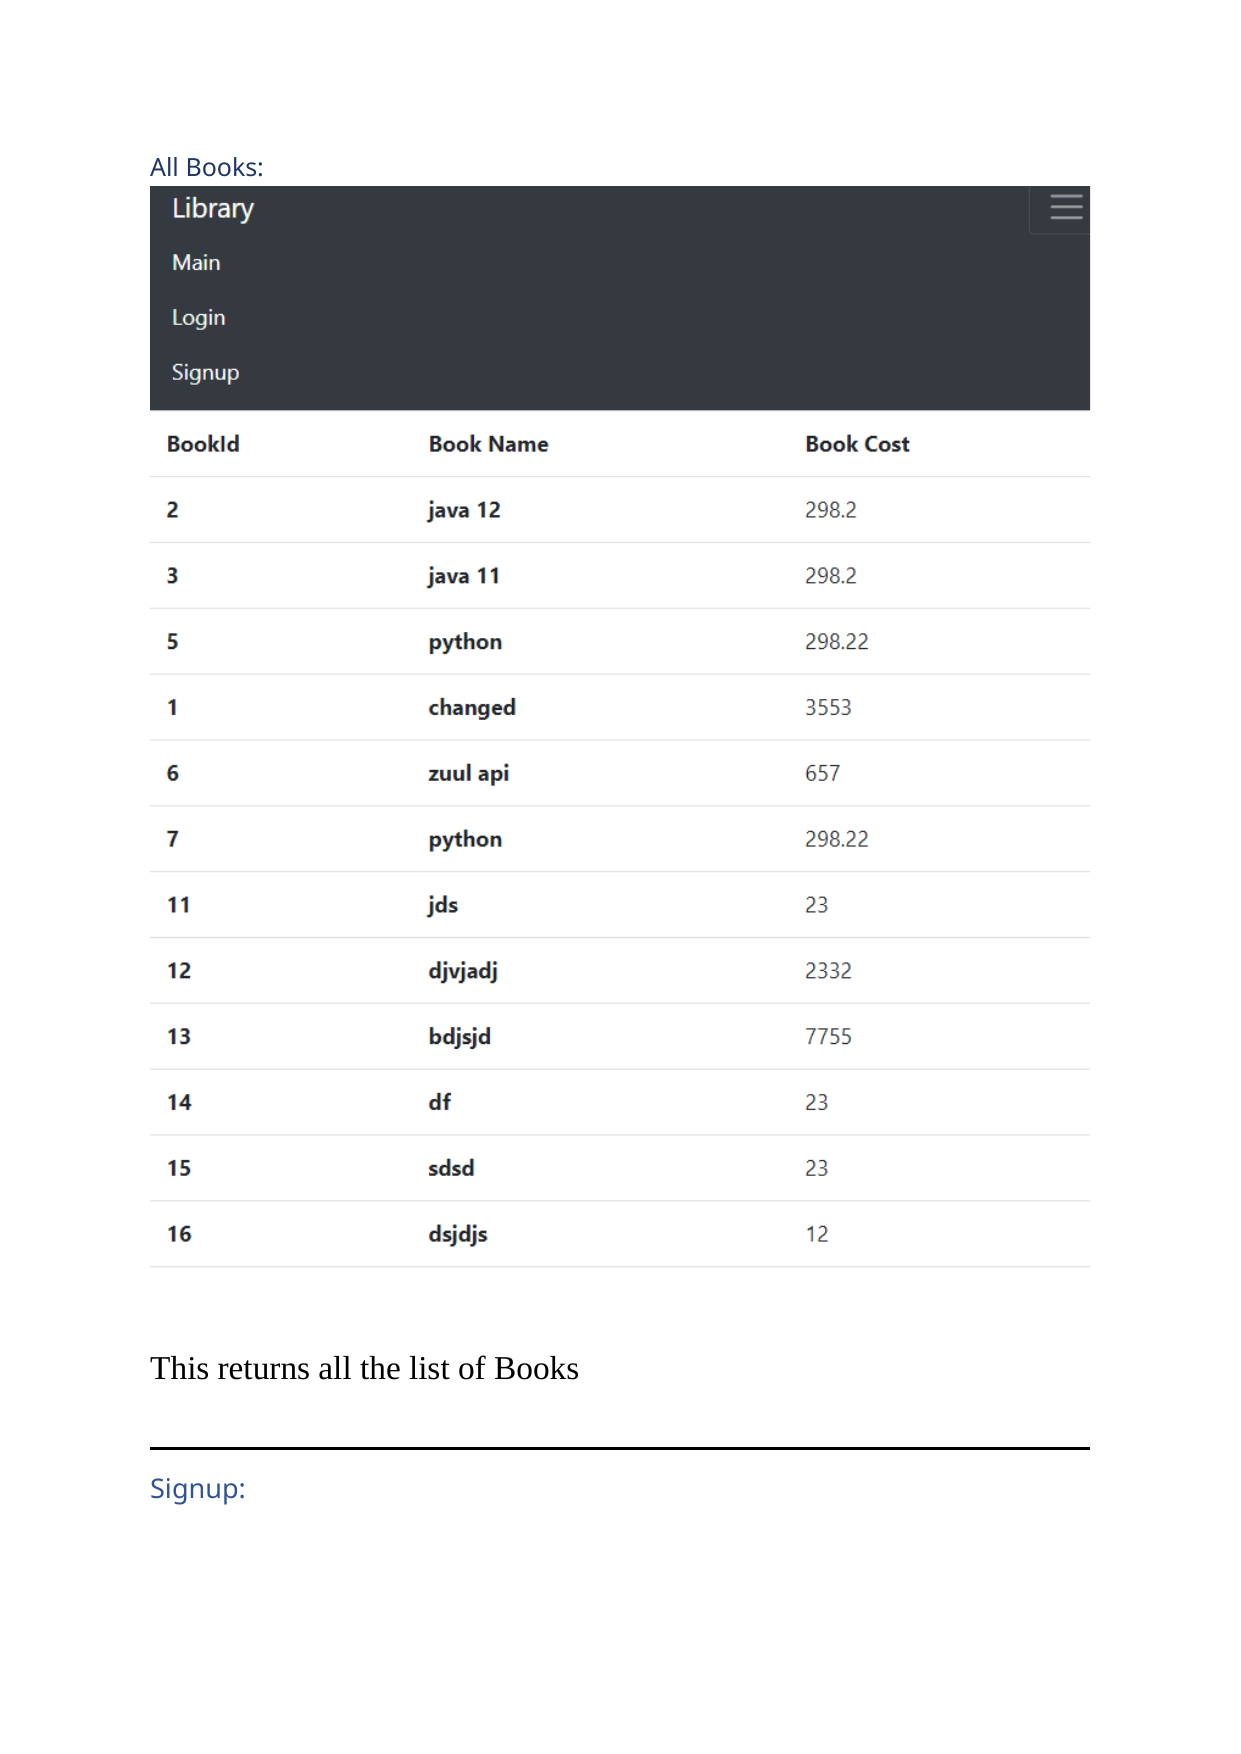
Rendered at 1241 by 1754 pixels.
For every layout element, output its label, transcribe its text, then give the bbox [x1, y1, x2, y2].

subtitle Signup: [150, 1470, 1090, 1507]
text This returns all the list of Books [150, 1348, 1090, 1387]
picture [150, 186, 1091, 1271]
subtitle All Books: [150, 150, 1090, 184]
